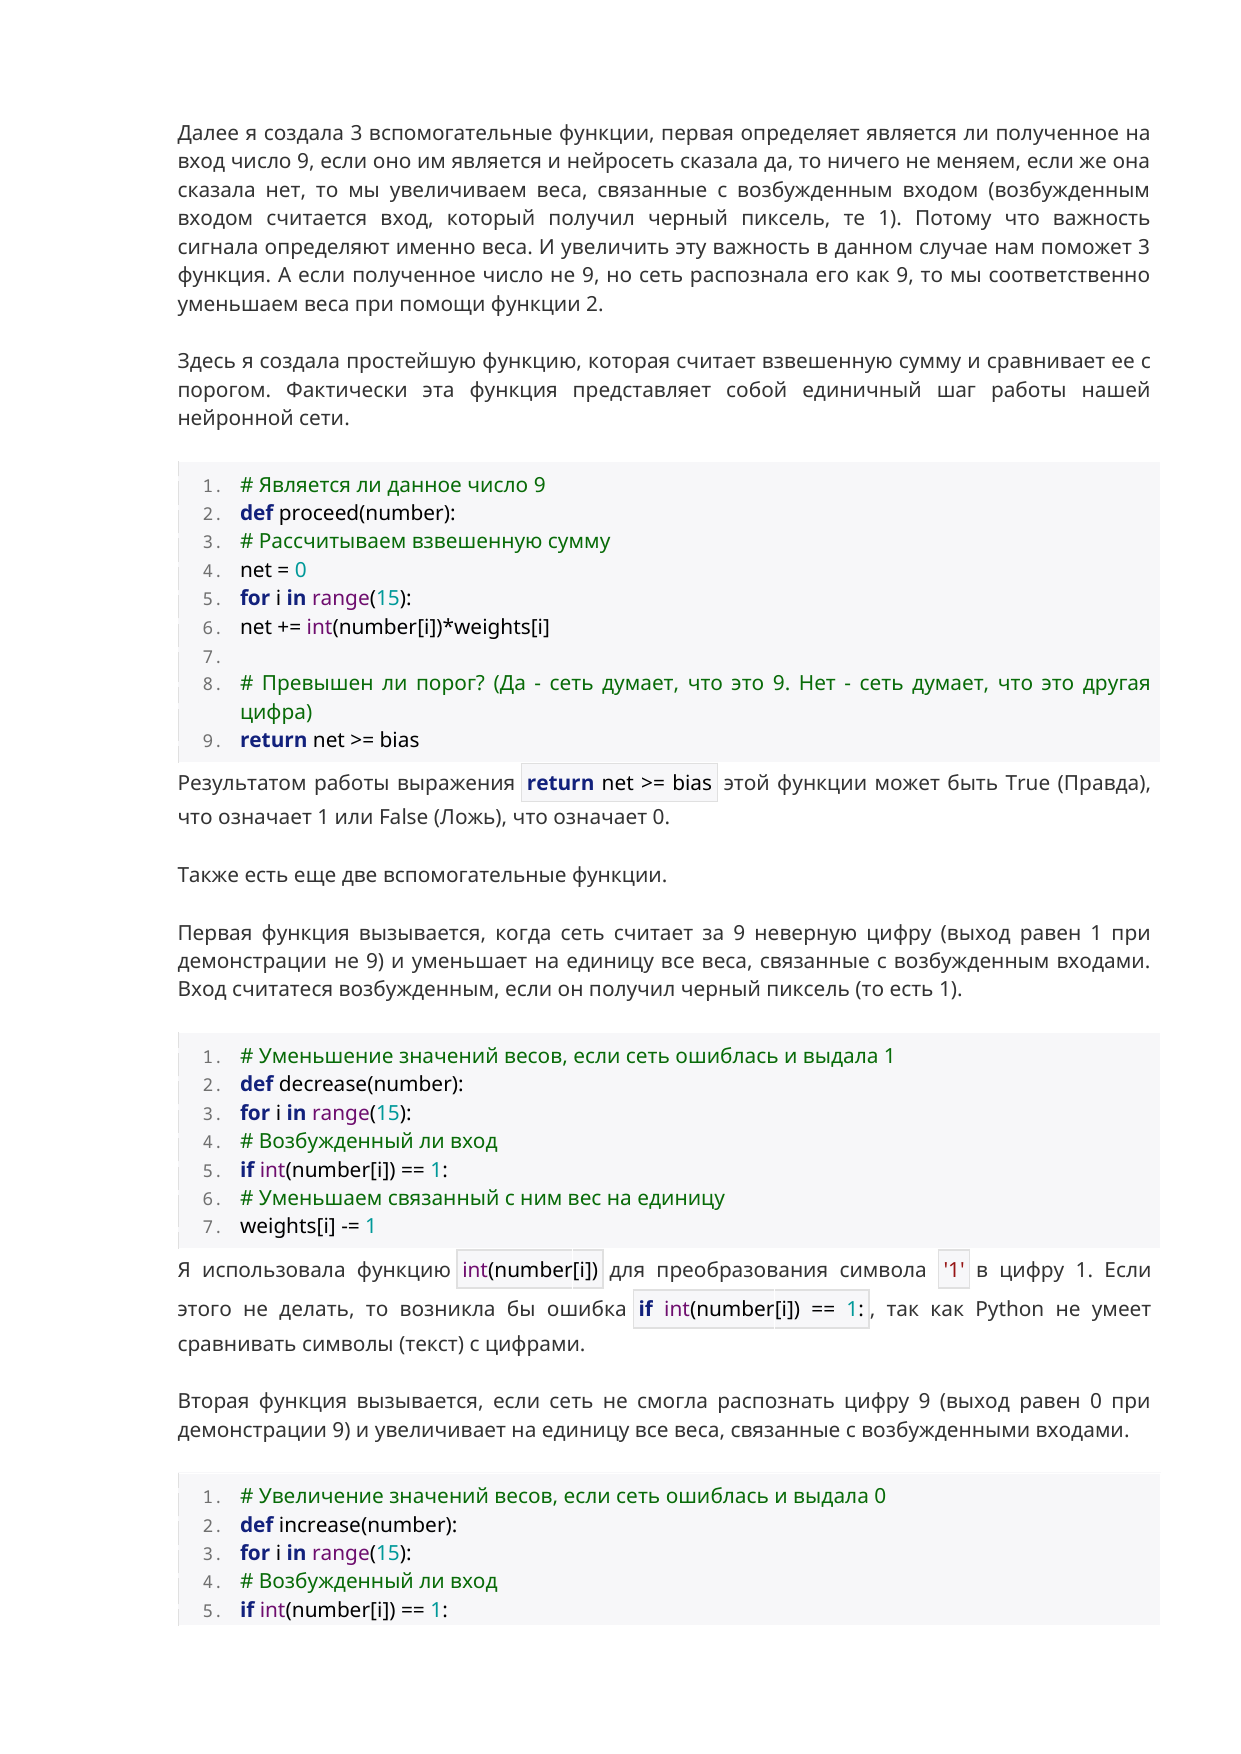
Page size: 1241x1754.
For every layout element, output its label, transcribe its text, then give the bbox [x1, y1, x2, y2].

text Первая функция вызывается, когда сеть считает за 9 неверную цифру (выход равен 1 при демонстрации не 9) и уменьшает на единицу все веса, связанные с возбужденным входами. Вход считатеся возбужденным, если он получил черный пиксель (то есть 1). [177, 918, 1152, 1003]
text Здесь я создала простейшую функцию, которая считает взвешенную сумму и сравнивает ее с порогом. Фактически эта функция представляет собой единичный шаг работы нашей нейронной сети. [177, 346, 1152, 432]
list # Уменьшение значений весов, если сеть ошиблась и выдала 1 [178, 1033, 1160, 1067]
list if int(number[i]) == 1: [178, 1152, 1160, 1181]
list # Превышен ли порог? (Да - сеть думает, что это 9. Нет - сеть думает, что это другая цифра) [178, 666, 1160, 723]
list # Возбужденный ли вход [178, 1564, 1160, 1592]
text Результатом работы выражения return net >= bias этой функции может быть True (Правда), что означает 1 или False (Ложь), что означает 0. [177, 763, 1152, 831]
list net += int(number[i])*weights[i] [178, 609, 1160, 638]
text Также есть еще две вспомогательные функции. [177, 860, 1152, 888]
list weights[i] -= 1 [178, 1209, 1160, 1248]
list # Возбужденный ли вход [178, 1124, 1160, 1152]
list def decrease(number): [178, 1067, 1160, 1095]
text Вторая функция вызывается, если сеть не смогла распознать цифру 9 (выход равен 0 при демонстрации 9) и увеличивает на единицу все веса, связанные с возбужденными входами. [177, 1386, 1152, 1443]
list # Увеличение значений весов, если сеть ошиблась и выдала 0 [178, 1474, 1160, 1507]
list # Уменьшаем связанный с ним вес на единицу [178, 1181, 1160, 1209]
list for i in range(15): [178, 581, 1160, 609]
list for i in range(15): [178, 1095, 1160, 1124]
text Я использовала функцию int(number[i]) для преобразования символа '1' в цифру 1. Если этого не делать, то возникла бы ошибка if int(number[i]) == 1:, так как Python не умеет сравнивать символы (текст) с цифрами. [177, 1249, 1152, 1357]
list # Рассчитываем взвешенную сумму [178, 524, 1160, 552]
list for i in range(15): [178, 1536, 1160, 1564]
list def increase(number): [178, 1507, 1160, 1536]
list if int(number[i]) == 1: [178, 1592, 1160, 1625]
list def proceed(number): [178, 496, 1160, 524]
text Далее я создала 3 вспомогательные функции, первая определяет является ли полученное на вход число 9, если оно им является и нейросеть сказала да, то ничего не меняем, если же она сказала нет, то мы увеличиваем веса, связанные с возбужденным входом (возбужденным входом считается вход, который получил черный пиксель, те 1). Потому что важность сигнала определяют именно веса. И увеличить эту важность в данном случае нам поможет 3 функция. А если полученное число не 9, но сеть распознала его как 9, то мы соответственно уменьшаем веса при помощи функции 2. [177, 118, 1152, 317]
list net = 0 [178, 552, 1160, 581]
list # Является ли данное число 9 [178, 462, 1160, 496]
list return net >= bias [178, 723, 1160, 762]
